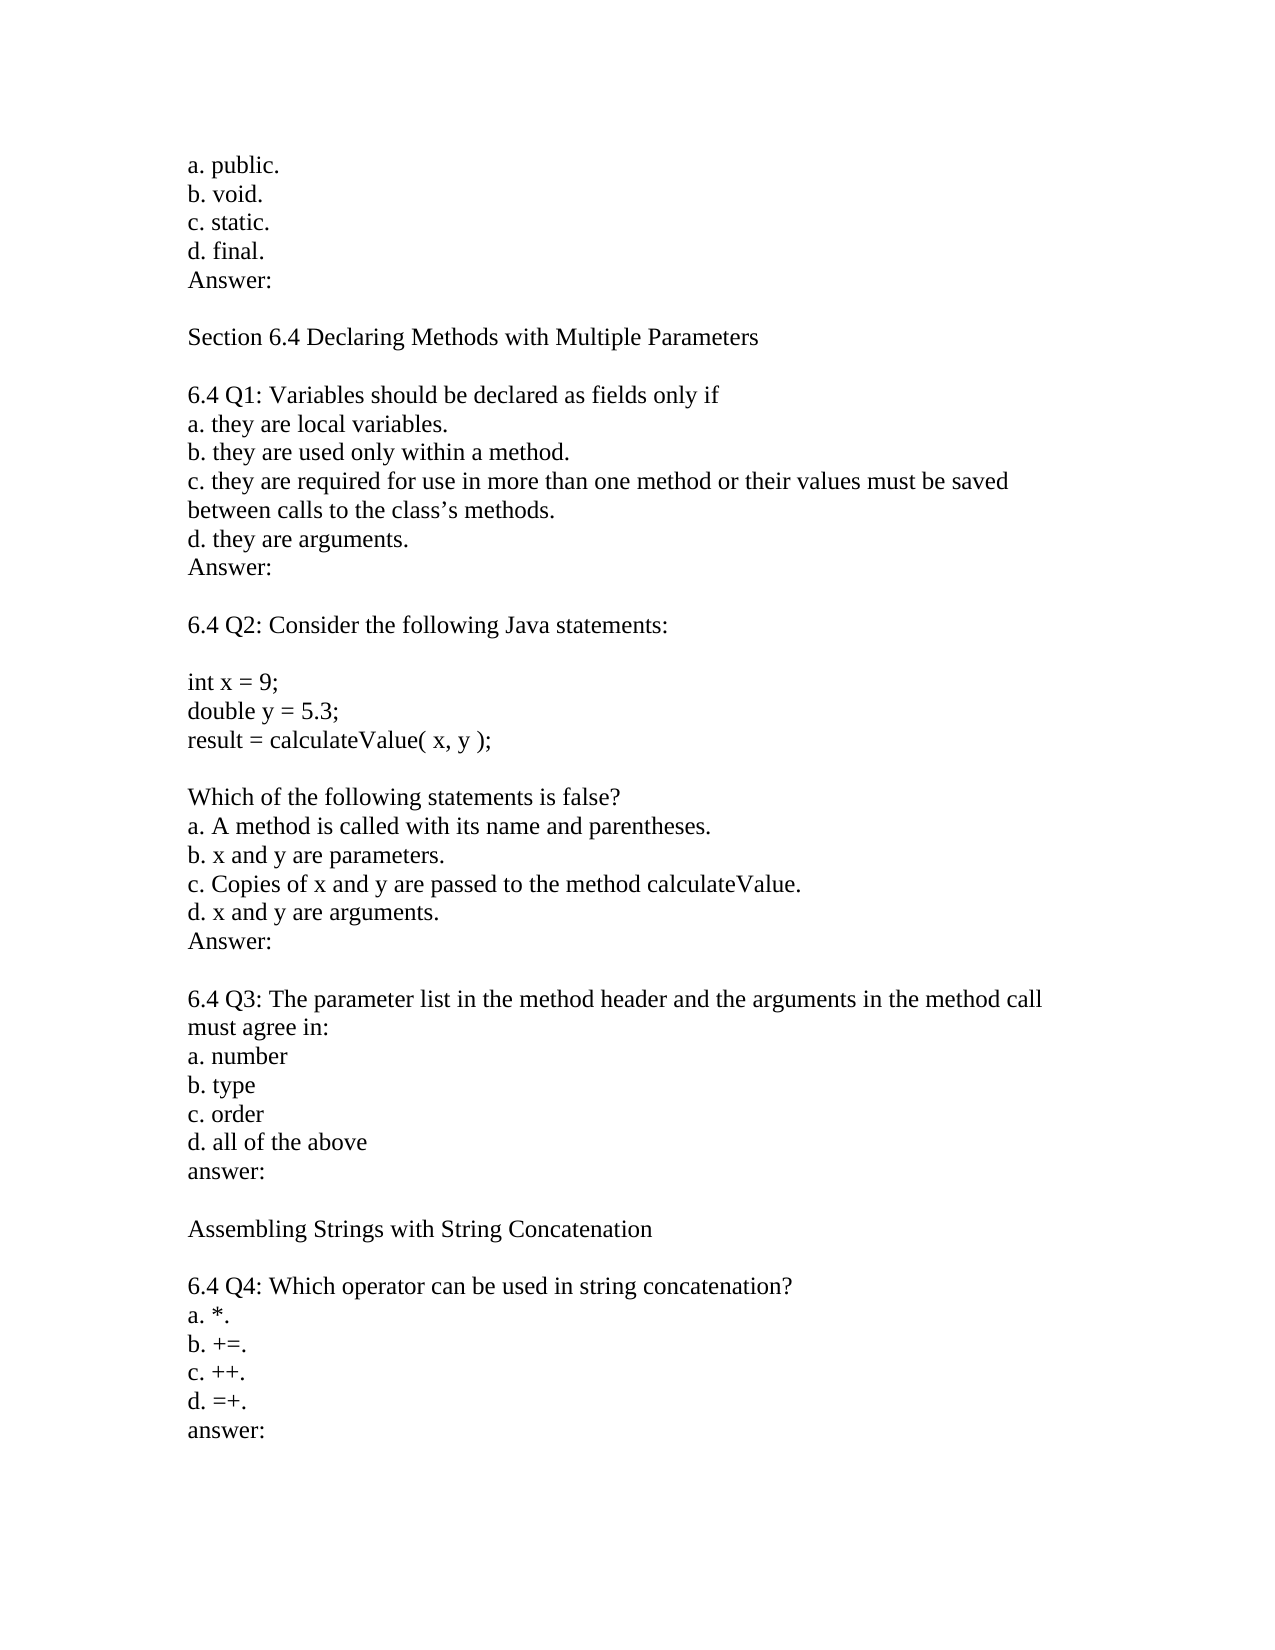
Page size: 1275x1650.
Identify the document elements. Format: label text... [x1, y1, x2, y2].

text answer: [187, 1415, 1087, 1444]
text b. they are used only within a method. [187, 437, 1087, 466]
text Assembling Strings with String Concatenation [187, 1214, 1087, 1242]
text c. ++. [187, 1357, 1087, 1386]
text b. type [187, 1070, 1087, 1099]
text b. +=. [187, 1329, 1087, 1357]
text Section 6.4 Declaring Methods with Multiple Parameters [187, 322, 1087, 351]
text a. they are local variables. [187, 409, 1087, 437]
text c. order [187, 1099, 1087, 1127]
text c. they are required for use in more than one method or their values must be saved between calls to the class’s methods. [187, 466, 1087, 524]
text Which of the following statements is false? [187, 782, 1087, 811]
text a. *. [187, 1300, 1087, 1329]
text Answer: [187, 265, 1087, 294]
text result = calculateValue( x, y ); [187, 725, 1087, 754]
text int x = 9; [187, 667, 1087, 696]
text 6.4 Q2: Consider the following Java statements: [187, 610, 1087, 639]
text a. A method is called with its name and parentheses. [187, 811, 1087, 840]
text a. number [187, 1041, 1087, 1070]
text answer: [187, 1156, 1087, 1185]
text Answer: [187, 926, 1087, 955]
text d. x and y are arguments. [187, 897, 1087, 926]
text b. x and y are parameters. [187, 840, 1087, 869]
text d. final. [187, 236, 1087, 265]
text c. static. [187, 207, 1087, 236]
text b. void. [187, 179, 1087, 207]
text d. they are arguments. [187, 524, 1087, 552]
text a. public. [187, 150, 1087, 179]
text 6.4 Q3: The parameter list in the method header and the arguments in the method call must agree in: [187, 984, 1087, 1041]
text 6.4 Q4: Which operator can be used in string concatenation? [187, 1271, 1087, 1300]
text c. Copies of x and y are passed to the method calculateValue. [187, 869, 1087, 897]
text 6.4 Q1: Variables should be declared as fields only if [187, 380, 1087, 409]
text d. =+. [187, 1386, 1087, 1415]
text d. all of the above [187, 1127, 1087, 1156]
text double y = 5.3; [187, 696, 1087, 725]
text Answer: [187, 552, 1087, 581]
